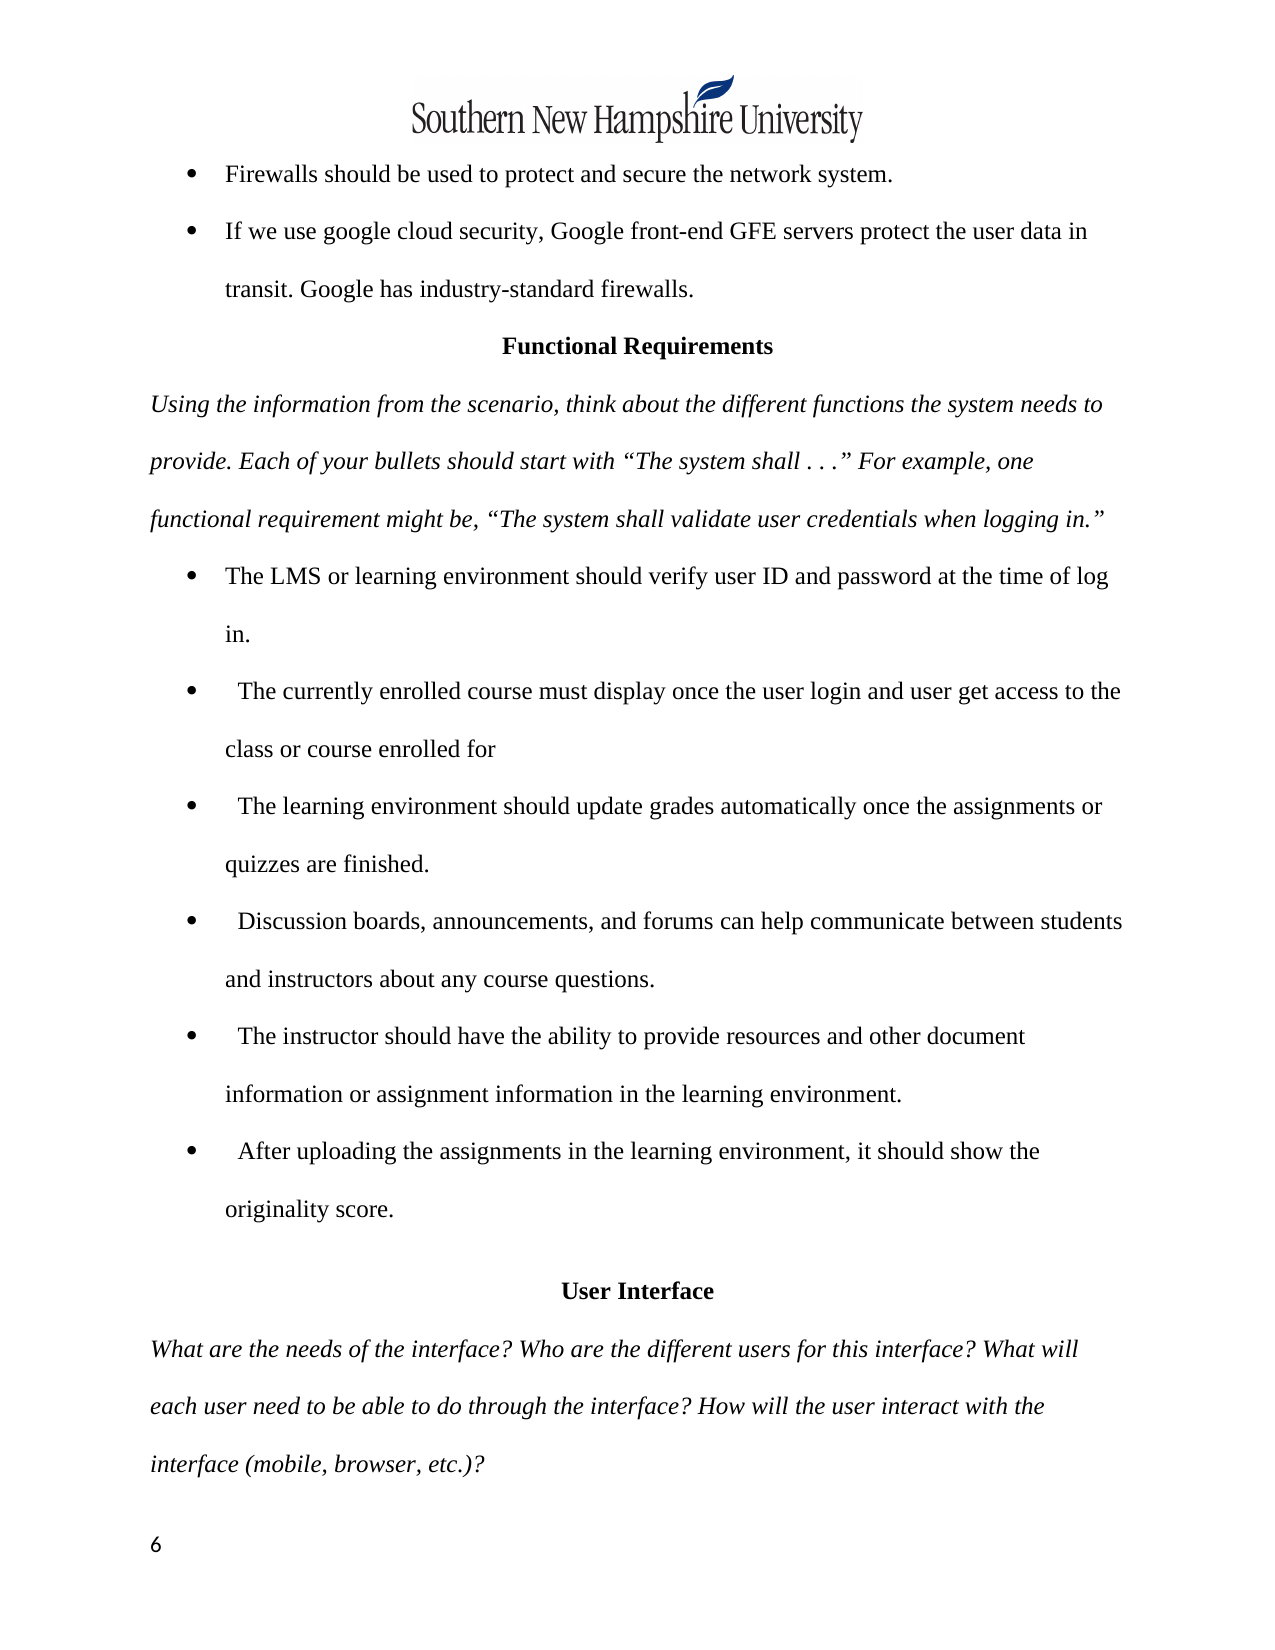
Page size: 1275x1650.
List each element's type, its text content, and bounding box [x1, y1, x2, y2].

list After uploading the assignments in the learning environment, it should show the originality score. [187, 1136, 1125, 1223]
list The currently enrolled course must display once the user login and user get access to the class or course enrolled for [187, 676, 1125, 763]
list If we use google cloud security, Google front-end GFE servers protect the user data in transit. Google has industry-standard firewalls. [187, 216, 1125, 303]
list The instructor should have the ability to provide resources and other document information or assignment information in the learning environment. [187, 1021, 1125, 1108]
text Using the information from the scenario, think about the different functions the system needs to provide. Each of your bullets should start with “The system shall . . .” For example, one functional requirement might be, “The system shall validate user credentials when logging in.” [150, 389, 1125, 533]
list Firewalls should be used to protect and secure the network system. [187, 159, 1125, 188]
subtitle User Interface [150, 1276, 1125, 1305]
list Discussion boards, announcements, and forums can help communicate between students and instructors about any course questions. [187, 906, 1125, 993]
picture [412, 75, 863, 143]
list The LMS or learning environment should verify user ID and password at the time of log in. [187, 561, 1125, 648]
list The learning environment should update grades automatically once the assignments or quizzes are finished. [187, 791, 1125, 878]
text What are the needs of the interface? Who are the different users for this interface? What will each user need to be able to do through the interface? How will the user interact with the interface (mobile, browser, etc.)? [150, 1334, 1125, 1478]
subtitle Functional Requirements [150, 331, 1125, 360]
